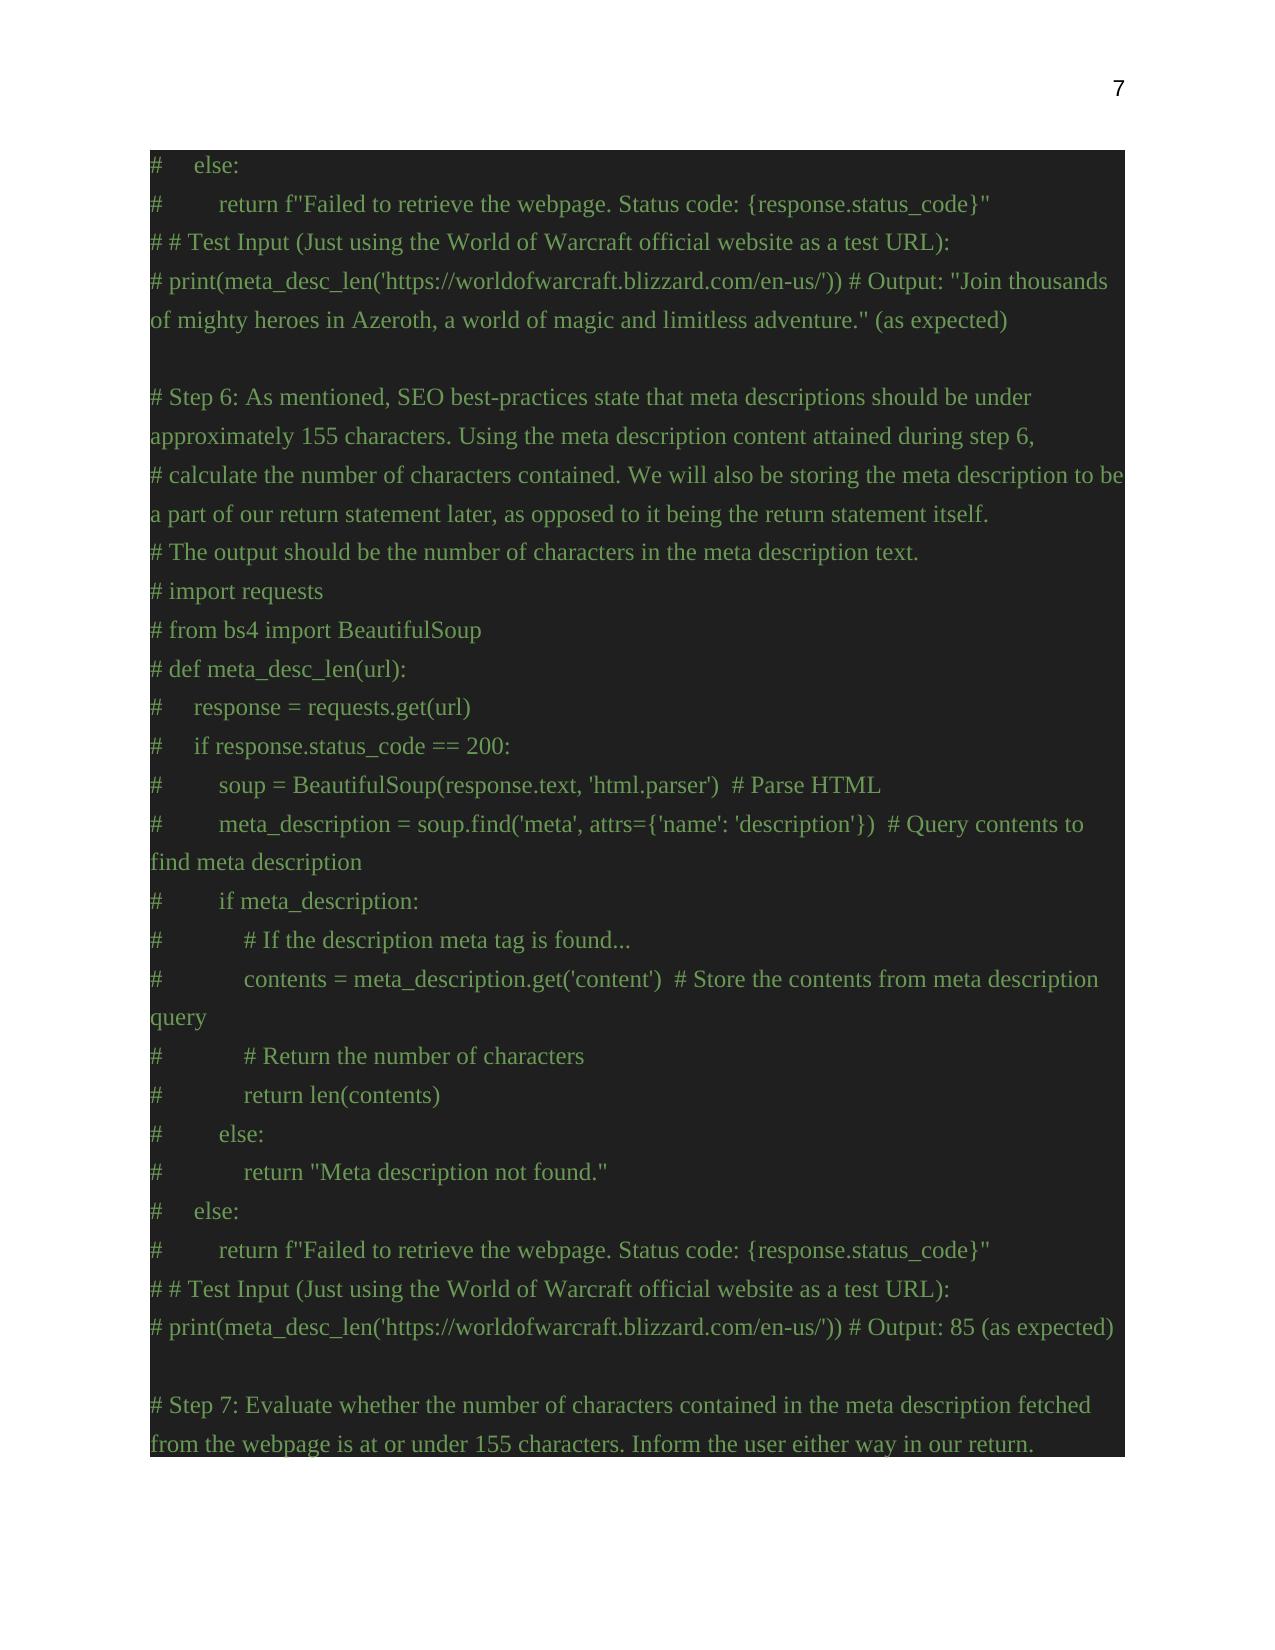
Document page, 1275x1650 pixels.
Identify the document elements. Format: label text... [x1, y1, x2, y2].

text # print(meta_desc_len('https://worldofwarcraft.blizzard.com/en-us/')) # Output: "Join thousands of mighty heroes in Azeroth, a world of magic and limitless adventure." (as expected) [150, 266, 1125, 334]
text # The output should be the number of characters in the meta description text. [150, 537, 1125, 566]
text # else: [150, 1119, 1125, 1147]
text # contents = meta_description.get('content') # Store the contents from meta description query [150, 964, 1125, 1031]
text # # If the description meta tag is found... [150, 925, 1125, 954]
text # if response.status_code == 200: [150, 731, 1125, 760]
text # return "Meta description not found." [150, 1157, 1125, 1186]
text # response = requests.get(url) [150, 692, 1125, 721]
text # return len(contents) [150, 1080, 1125, 1109]
text # # Return the number of characters [150, 1041, 1125, 1070]
text # soup = BeautifulSoup(response.text, 'html.parser') # Parse HTML [150, 770, 1125, 799]
text # Step 6: As mentioned, SEO best-practices state that meta descriptions should be under approximately 155 characters. Using the meta description content attained during step 6, [150, 382, 1125, 450]
text # if meta_description: [150, 886, 1125, 915]
text # calculate the number of characters contained. We will also be storing the meta description to be a part of our return statement later, as opposed to it being the return statement itself. [150, 460, 1125, 527]
text # else: [150, 1196, 1125, 1225]
text # # Test Input (Just using the World of Warcraft official website as a test URL): [150, 227, 1125, 256]
text # return f"Failed to retrieve the webpage. Status code: {response.status_code}" [150, 189, 1125, 217]
text # def meta_desc_len(url): [150, 654, 1125, 682]
text # from bs4 import BeautifulSoup [150, 615, 1125, 644]
text # else: [150, 150, 1125, 179]
text # import requests [150, 576, 1125, 605]
text # return f"Failed to retrieve the webpage. Status code: {response.status_code}" [150, 1235, 1125, 1264]
text # print(meta_desc_len('https://worldofwarcraft.blizzard.com/en-us/')) # Output: 85 (as expected) [150, 1312, 1125, 1341]
text # meta_description = soup.find('meta', attrs={'name': 'description'}) # Query contents to find meta description [150, 809, 1125, 876]
text # # Test Input (Just using the World of Warcraft official website as a test URL): [150, 1274, 1125, 1302]
text # Step 7: Evaluate whether the number of characters contained in the meta description fetched from the webpage is at or under 155 characters. Inform the user either way in our return. [150, 1390, 1125, 1457]
